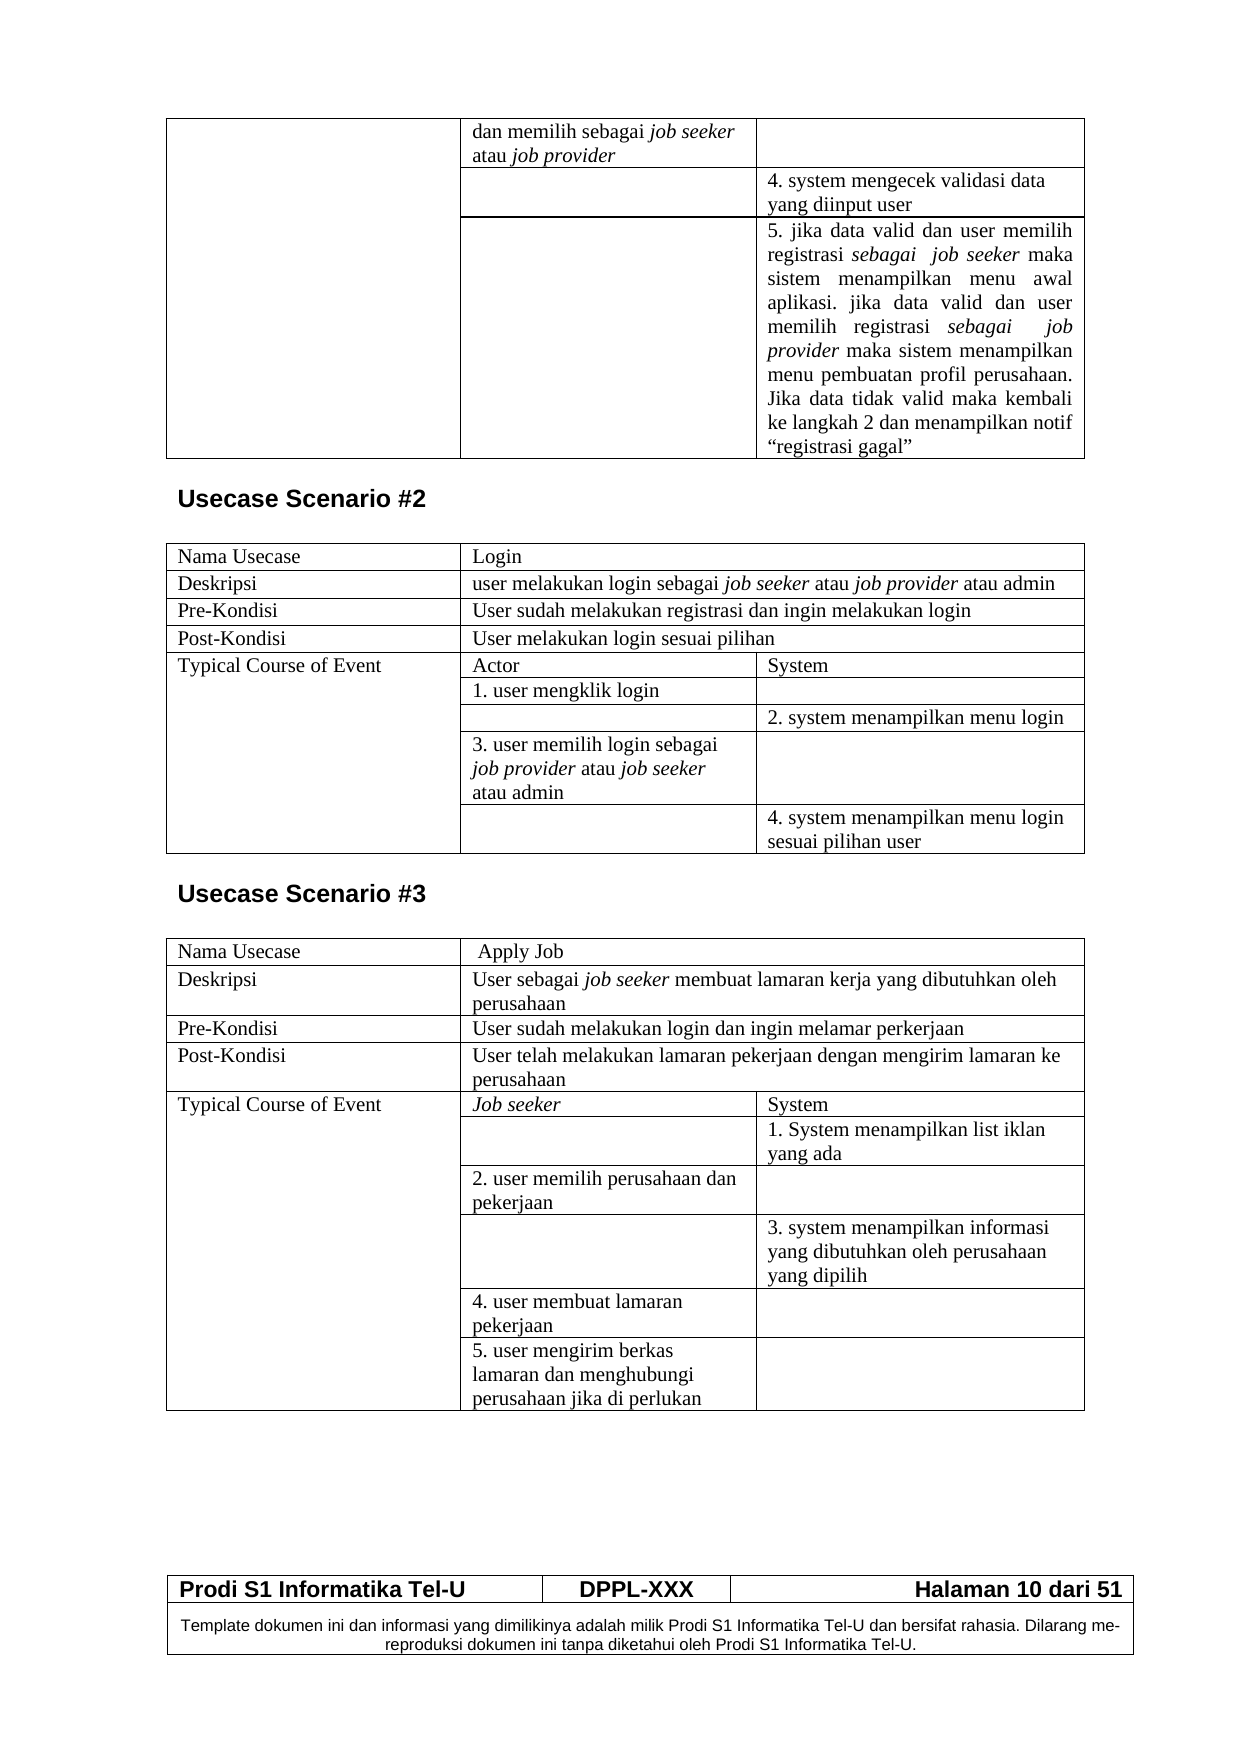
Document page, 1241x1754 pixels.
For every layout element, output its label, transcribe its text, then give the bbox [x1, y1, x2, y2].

table_header Apply Job [461, 939, 1084, 965]
table_cell User sebagai job seeker membuat lamaran kerja yang dibutuhkan oleh perusahaan [461, 966, 1084, 1014]
table_cell [461, 1215, 756, 1287]
table_cell [757, 1338, 1084, 1410]
table_cell [757, 1289, 1084, 1337]
table_header Nama Usecase [167, 939, 460, 965]
table_cell 4. user membuat lamaran pekerjaan [461, 1289, 756, 1337]
table_cell [757, 732, 1084, 804]
table_cell Deskripsi [167, 966, 460, 1014]
subtitle Usecase Scenario #3 [177, 879, 1122, 908]
table_cell User melakukan login sesuai pilihan [461, 626, 1084, 652]
table_cell [757, 1166, 1084, 1214]
table_cell [461, 218, 756, 458]
table_cell Typical Course of Event [167, 1092, 460, 1410]
table_cell Deskripsi [167, 571, 460, 597]
table_cell 2. system menampilkan menu login [757, 705, 1084, 731]
table_cell [461, 1117, 756, 1165]
table_cell 4. system mengecek validasi data yang diinput user [757, 168, 1084, 216]
table_cell [461, 805, 756, 853]
table_cell user melakukan login sebagai job seeker atau job provider atau admin [461, 571, 1084, 597]
table_cell [461, 168, 756, 216]
table_cell 5. user mengirim berkas lamaran dan menghubungi perusahaan jika di perlukan [461, 1338, 756, 1410]
table_cell 3. system menampilkan informasi yang dibutuhkan oleh perusahaan yang dipilih [757, 1215, 1084, 1287]
subtitle Usecase Scenario #2 [177, 484, 1122, 513]
table_cell User telah melakukan lamaran pekerjaan dengan mengirim lamaran ke perusahaan [461, 1043, 1084, 1091]
table_cell 5. jika data valid dan user memilih registrasi sebagai job seeker maka sistem menampilkan menu awal aplikasi. jika data valid dan user memilih registrasi sebagai job provider maka sistem menampilkan menu pembuatan profil perusahaan. Jika data tidak valid maka kembali ke langkah 2 dan menampilkan notif “registrasi gagal” [757, 218, 1084, 458]
table_cell 1. System menampilkan list iklan yang ada [757, 1117, 1084, 1165]
table_header Nama Usecase [167, 544, 460, 570]
table_cell System [757, 1092, 1084, 1116]
table_cell 4. system menampilkan menu login sesuai pilihan user [757, 805, 1084, 853]
table_cell System [757, 653, 1084, 677]
table_cell 1. user mengklik login [461, 678, 756, 704]
table_cell [461, 705, 756, 731]
table_cell [757, 119, 1084, 167]
table_cell Pre-Kondisi [167, 1016, 460, 1042]
table_cell Post-Kondisi [167, 1043, 460, 1091]
table_cell Typical Course of Event [167, 653, 460, 853]
table_cell User sudah melakukan login dan ingin melamar perkerjaan [461, 1016, 1084, 1042]
table_cell Pre-Kondisi [167, 599, 460, 624]
table_cell 2. user memilih perusahaan dan pekerjaan [461, 1166, 756, 1214]
table_cell 3. user memilih login sebagai job provider atau job seeker atau admin [461, 732, 756, 804]
table_cell Actor [461, 653, 756, 677]
table_cell Post-Kondisi [167, 626, 460, 652]
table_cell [461, 119, 756, 167]
table_cell User sudah melakukan registrasi dan ingin melakukan login [461, 599, 1084, 624]
table_cell Job seeker [461, 1092, 756, 1116]
table_cell [757, 678, 1084, 704]
table_header Login [461, 544, 1084, 570]
